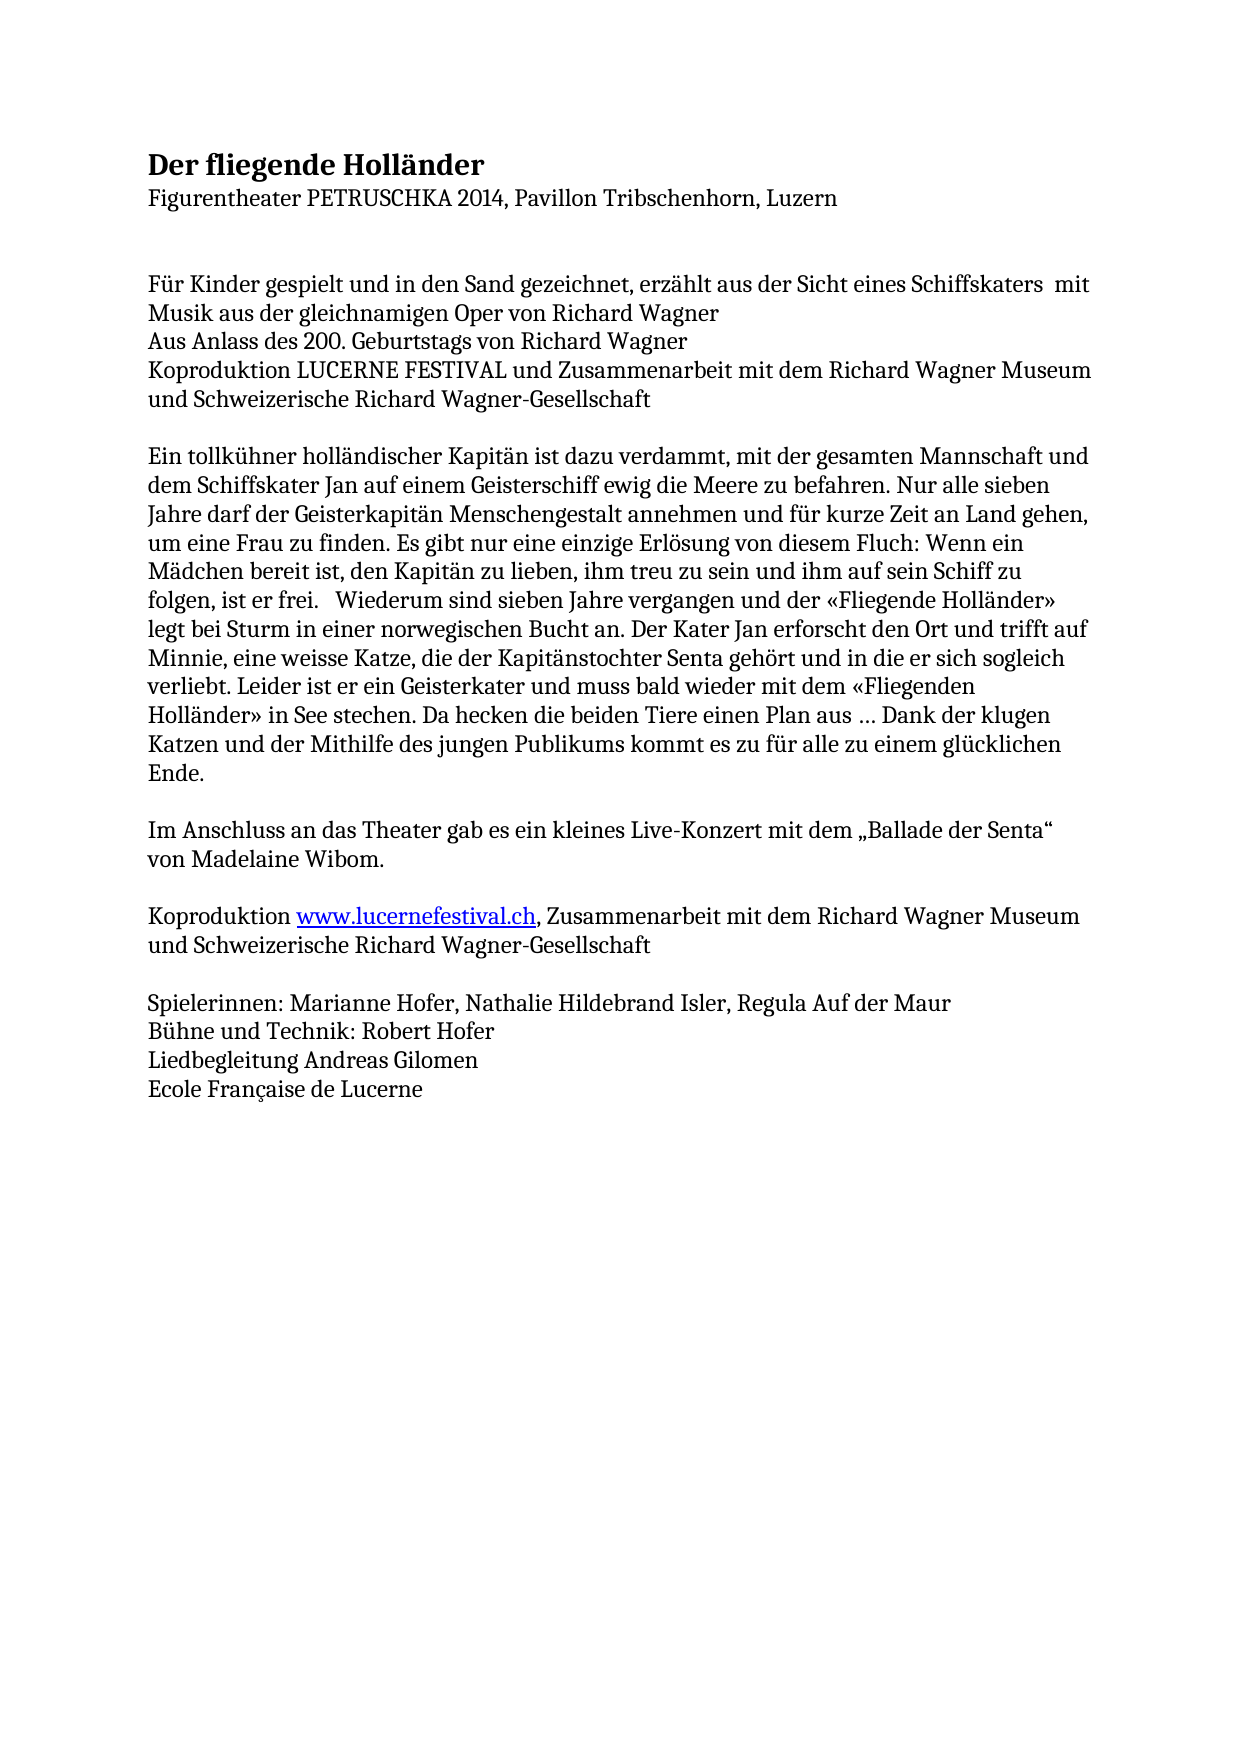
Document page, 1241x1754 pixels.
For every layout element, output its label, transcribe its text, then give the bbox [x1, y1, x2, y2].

text Bühne und Technik: Robert Hofer [148, 1017, 1093, 1046]
text Für Kinder gespielt und in den Sand gezeichnet, erzählt aus der Sicht eines Schiffskaters mit Musik aus der gleichnamigen Oper von Richard Wagner [148, 270, 1093, 327]
text Spielerinnen: Marianne Hofer, Nathalie Hildebrand Isler, Regula Auf der Maur [148, 988, 1093, 1017]
text Koproduktion www.lucernefestival.ch, Zusammenarbeit mit dem Richard Wagner Museum und Schweizerische Richard Wagner-Gesellschaft [148, 902, 1093, 960]
text Aus Anlass des 200. Geburtstags von Richard Wagner [148, 327, 1093, 356]
text Ecole Française de Lucerne [148, 1075, 1093, 1103]
text Im Anschluss an das Theater gab es ein kleines Live-Konzert mit dem „Ballade der Senta“ von Madelaine Wibom. [148, 816, 1093, 873]
text Ein tollkühner holländischer Kapitän ist dazu verdammt, mit der gesamten Mannschaft und dem Schiffskater Jan auf einem Geisterschiff ewig die Meere zu befahren. Nur alle sieben Jahre darf der Geisterkapitän Menschengestalt annehmen und für kurze Zeit an Land gehen, um eine Frau zu finden. Es gibt nur eine einzige Erlösung von diesem Fluch: Wenn ein Mädchen bereit ist, den Kapitän zu lieben, ihm treu zu sein und ihm auf sein Schiff zu folgen, ist er frei. Wiederum sind sieben Jahre vergangen und der «Fliegende Holländer» legt bei Sturm in einer norwegischen Bucht an. Der Kater Jan erforscht den Ort und trifft auf Minnie, eine weisse Katze, die der Kapitänstochter Senta gehört und in die er sich sogleich verliebt. Leider ist er ein Geisterkater und muss bald wieder mit dem «Fliegenden Holländer» in See stechen. Da hecken die beiden Tiere einen Plan aus … Dank der klugen Katzen und der Mithilfe des jungen Publikums kommt es zu für alle zu einem glücklichen Ende. [148, 442, 1093, 787]
text Der fliegende Holländer [148, 148, 1093, 183]
text Koproduktion LUCERNE FESTIVAL und Zusammenarbeit mit dem Richard Wagner Museum und Schweizerische Richard Wagner-Gesellschaft [148, 356, 1093, 413]
text Liedbegleitung Andreas Gilomen [148, 1046, 1093, 1075]
text Figurentheater PETRUSCHKA 2014, Pavillon Tribschenhorn, Luzern [148, 183, 1093, 212]
